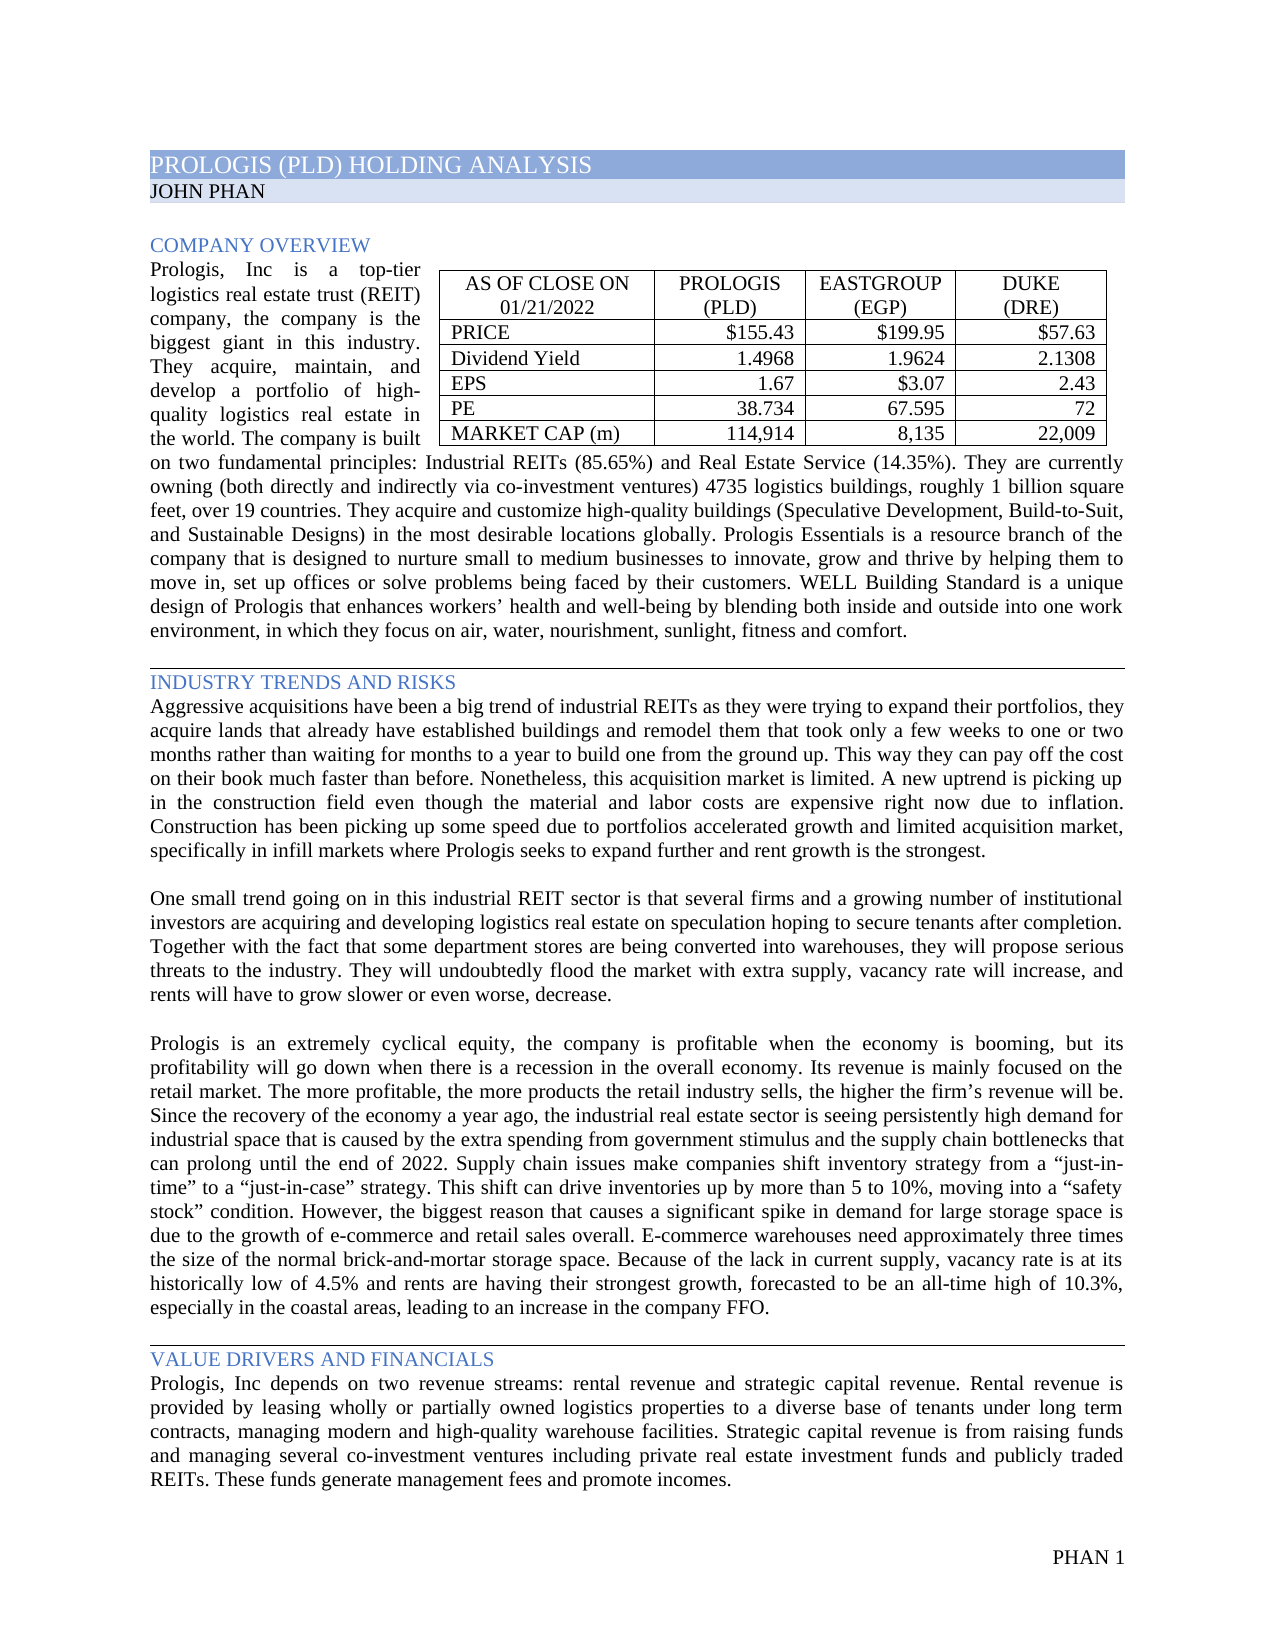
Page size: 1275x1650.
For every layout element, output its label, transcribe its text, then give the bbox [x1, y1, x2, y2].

table_cell 1.9624 [806, 345, 955, 369]
text Aggressive acquisitions have been a big trend of industrial REITs as they were trying to expand their portfolios, they acquire lands that already have established buildings and remodel them that took only a few weeks to one or two months rather than waiting for months to a year to build one from the ground up. This way they can pay off the cost on their book much faster than before. Nonetheless, this acquisition market is limited. A new uptrend is picking up in the construction field even though the material and labor costs are expensive right now due to inflation. Construction has been picking up some speed due to portfolios accelerated growth and limited acquisition market, specifically in infill markets where Prologis seeks to expand further and rent growth is the strongest. [150, 694, 1125, 862]
text One small trend going on in this industrial REIT sector is that several firms and a growing number of institutional investors are acquiring and developing logistics real estate on speculation hoping to secure tenants after completion. Together with the fact that some department stores are being converted into warehouses, they will propose serious threats to the industry. They will undoubtedly flood the market with extra supply, vacancy rate will increase, and rents will have to grow slower or even worse, decrease. [150, 886, 1125, 1006]
text Prologis is an extremely cyclical equity, the company is profitable when the economy is booming, but its profitability will go down when there is a recession in the overall economy. Its revenue is mainly focused on the retail market. The more profitable, the more products the retail industry sells, the higher the firm’s revenue will be. Since the recovery of the economy a year ago, the industrial real estate sector is seeing persistently high demand for industrial space that is caused by the extra spending from government stimulus and the supply chain bottlenecks that can prolong until the end of 2022. Supply chain issues make companies shift inventory strategy from a “just-in-time” to a “just-in-case” strategy. This shift can drive inventories up by more than 5 to 10%, moving into a “safety stock” condition. However, the biggest reason that causes a significant spike in demand for large storage space is due to the growth of e-commerce and retail sales overall. E-commerce warehouses need approximately three times the size of the normal brick-and-mortar storage space. Because of the lack in current supply, vacancy rate is at its historically low of 4.5% and rents are having their strongest growth, forecasted to be an all-time high of 10.3%, especially in the coastal areas, leading to an increase in the company FFO. [150, 1031, 1125, 1319]
table_cell PE [440, 396, 654, 420]
table_cell $3.07 [806, 371, 955, 394]
table_cell 2.43 [956, 371, 1106, 394]
text COMPANY OVERVIEW [150, 233, 1125, 257]
text PROLOGIS (PLD) HOLDING ANALYSIS [150, 150, 1125, 179]
table_cell 67.595 [806, 396, 955, 420]
table_cell 72 [956, 396, 1106, 420]
table_cell 8,135 [806, 421, 955, 445]
table_cell 22,009 [956, 421, 1106, 445]
text JOHN PHAN [150, 179, 1125, 202]
table_cell $155.43 [655, 320, 805, 344]
table_header DUKE (DRE) [956, 271, 1106, 319]
table_header EASTGROUP (EGP) [806, 271, 955, 319]
table_cell Dividend Yield [440, 345, 654, 369]
table_cell 1.67 [655, 371, 805, 394]
table_header PROLOGIS (PLD) [655, 271, 805, 319]
table_cell $57.63 [956, 320, 1106, 344]
table_cell 2.1308 [956, 345, 1106, 369]
text Prologis, Inc is a top-tier logistics real estate trust (REIT) company, the company is the biggest giant in this industry. They acquire, maintain, and develop a portfolio of high-quality logistics real estate in the world. The company is built on two fundamental principles: Industrial REITs (85.65%) and Real Estate Service (14.35%). They are currently owning (both directly and indirectly via co-investment ventures) 4735 logistics buildings, roughly 1 billion square feet, over 19 countries. They acquire and customize high-quality buildings (Speculative Development, Build-to-Suit, and Sustainable Designs) in the most desirable locations globally. Prologis Essentials is a resource branch of the company that is designed to nurture small to medium businesses to innovate, grow and thrive by helping them to move in, set up offices or solve problems being faced by their customers. WELL Building Standard is a unique design of Prologis that enhances workers’ health and well-being by blending both inside and outside into one work environment, in which they focus on air, water, nourishment, sunlight, fitness and comfort. [150, 257, 1125, 642]
text INDUSTRY TRENDS AND RISKS [150, 669, 1125, 694]
text Prologis, Inc depends on two revenue streams: rental revenue and strategic capital revenue. Rental revenue is provided by leasing wholly or partially owned logistics properties to a diverse base of tenants under long term contracts, managing modern and high-quality warehouse facilities. Strategic capital revenue is from raising funds and managing several co-investment ventures including private real estate investment funds and publicly traded REITs. These funds generate management fees and promote incomes. [150, 1371, 1125, 1491]
table_cell MARKET CAP (m) [440, 421, 654, 445]
table_cell 38.734 [655, 396, 805, 420]
table_cell 114,914 [655, 421, 805, 445]
table_cell 1.4968 [655, 345, 805, 369]
table_cell $199.95 [806, 320, 955, 344]
table_header AS OF CLOSE ON 01/21/2022 [440, 271, 654, 319]
table_cell PRICE [440, 320, 654, 344]
table_cell EPS [440, 371, 654, 394]
text VALUE DRIVERS AND FINANCIALS [150, 1346, 1125, 1371]
